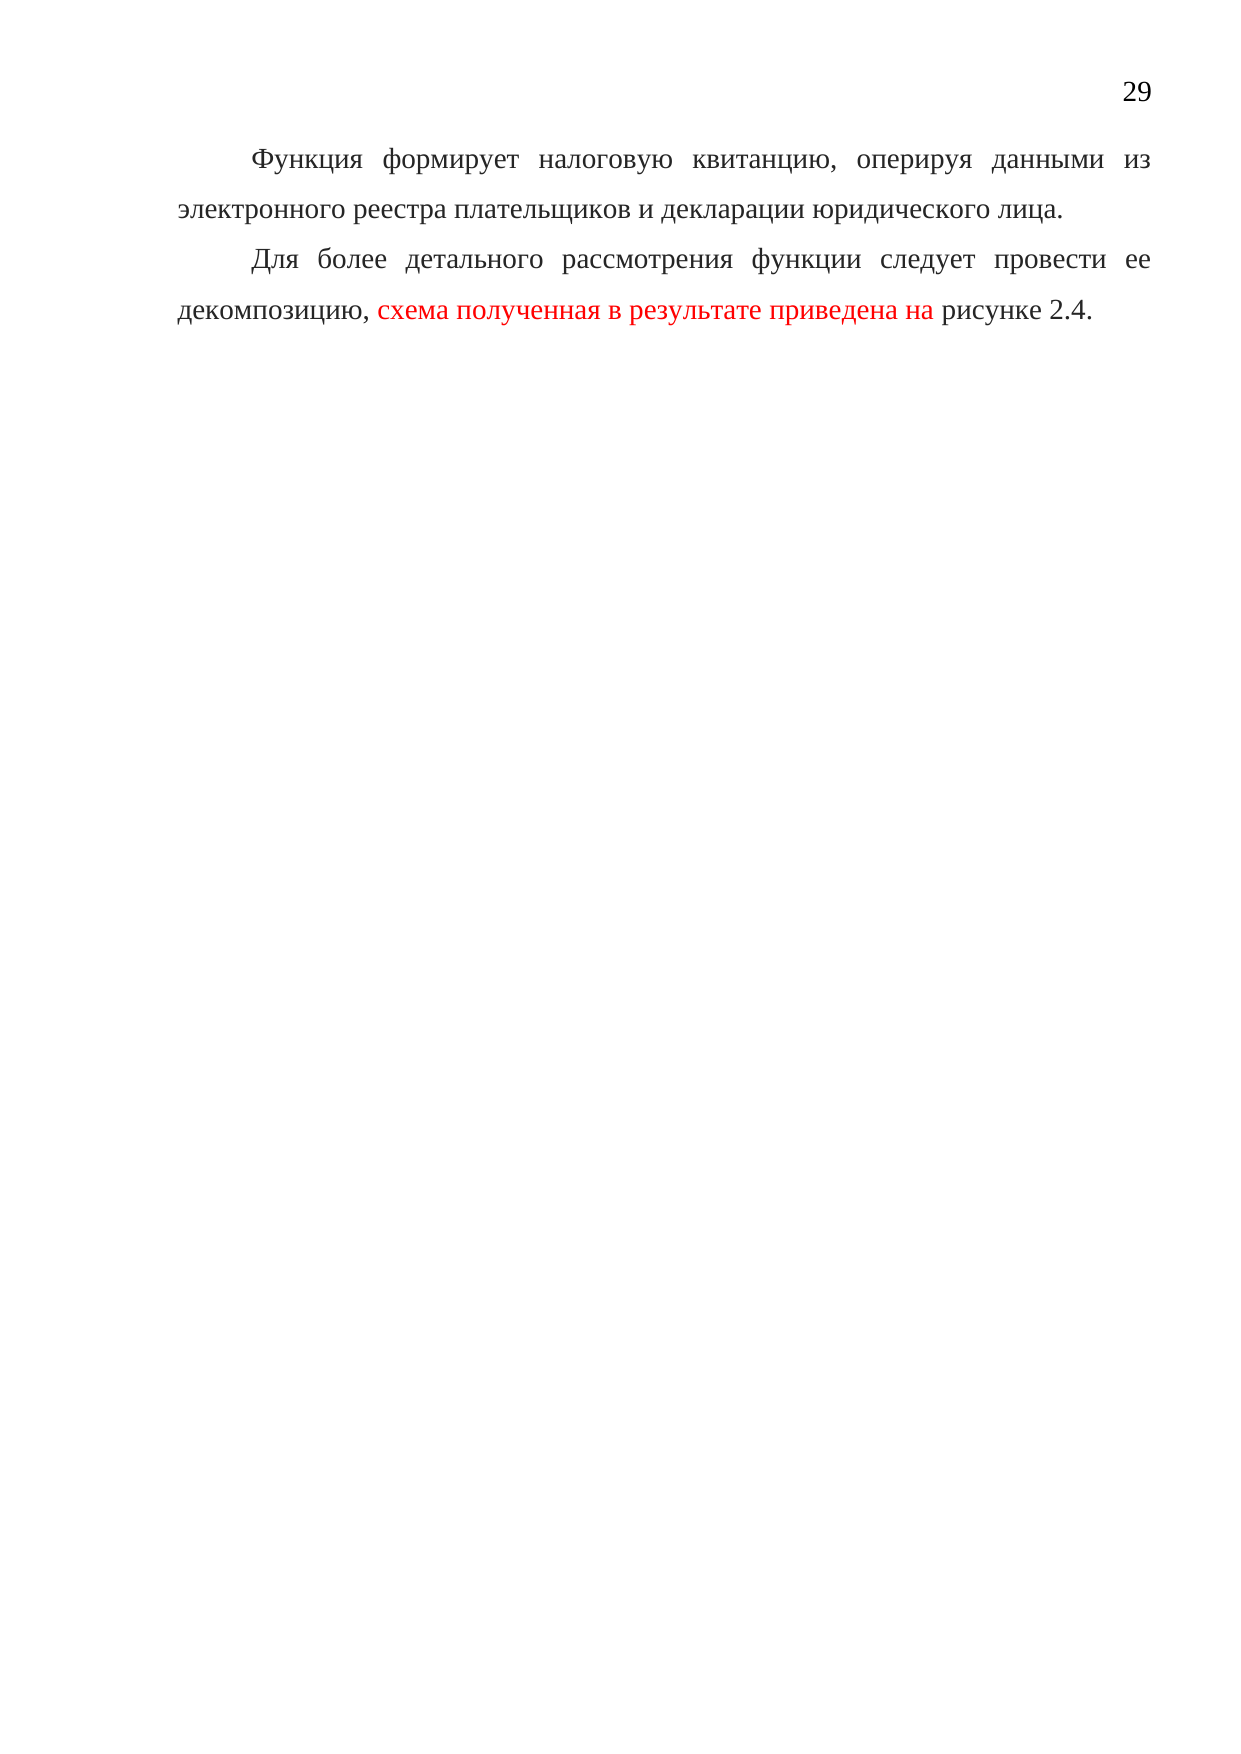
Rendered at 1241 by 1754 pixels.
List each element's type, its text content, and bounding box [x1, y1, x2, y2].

text Для более детального рассмотрения функции следует провести ее декомпозицию, схема полученная в результате приведена на рисунке 2.4. [177, 242, 1152, 325]
text Функция формирует налоговую квитанцию, оперируя данными из электронного реестра плательщиков и декларации юридического лица. [177, 141, 1152, 225]
